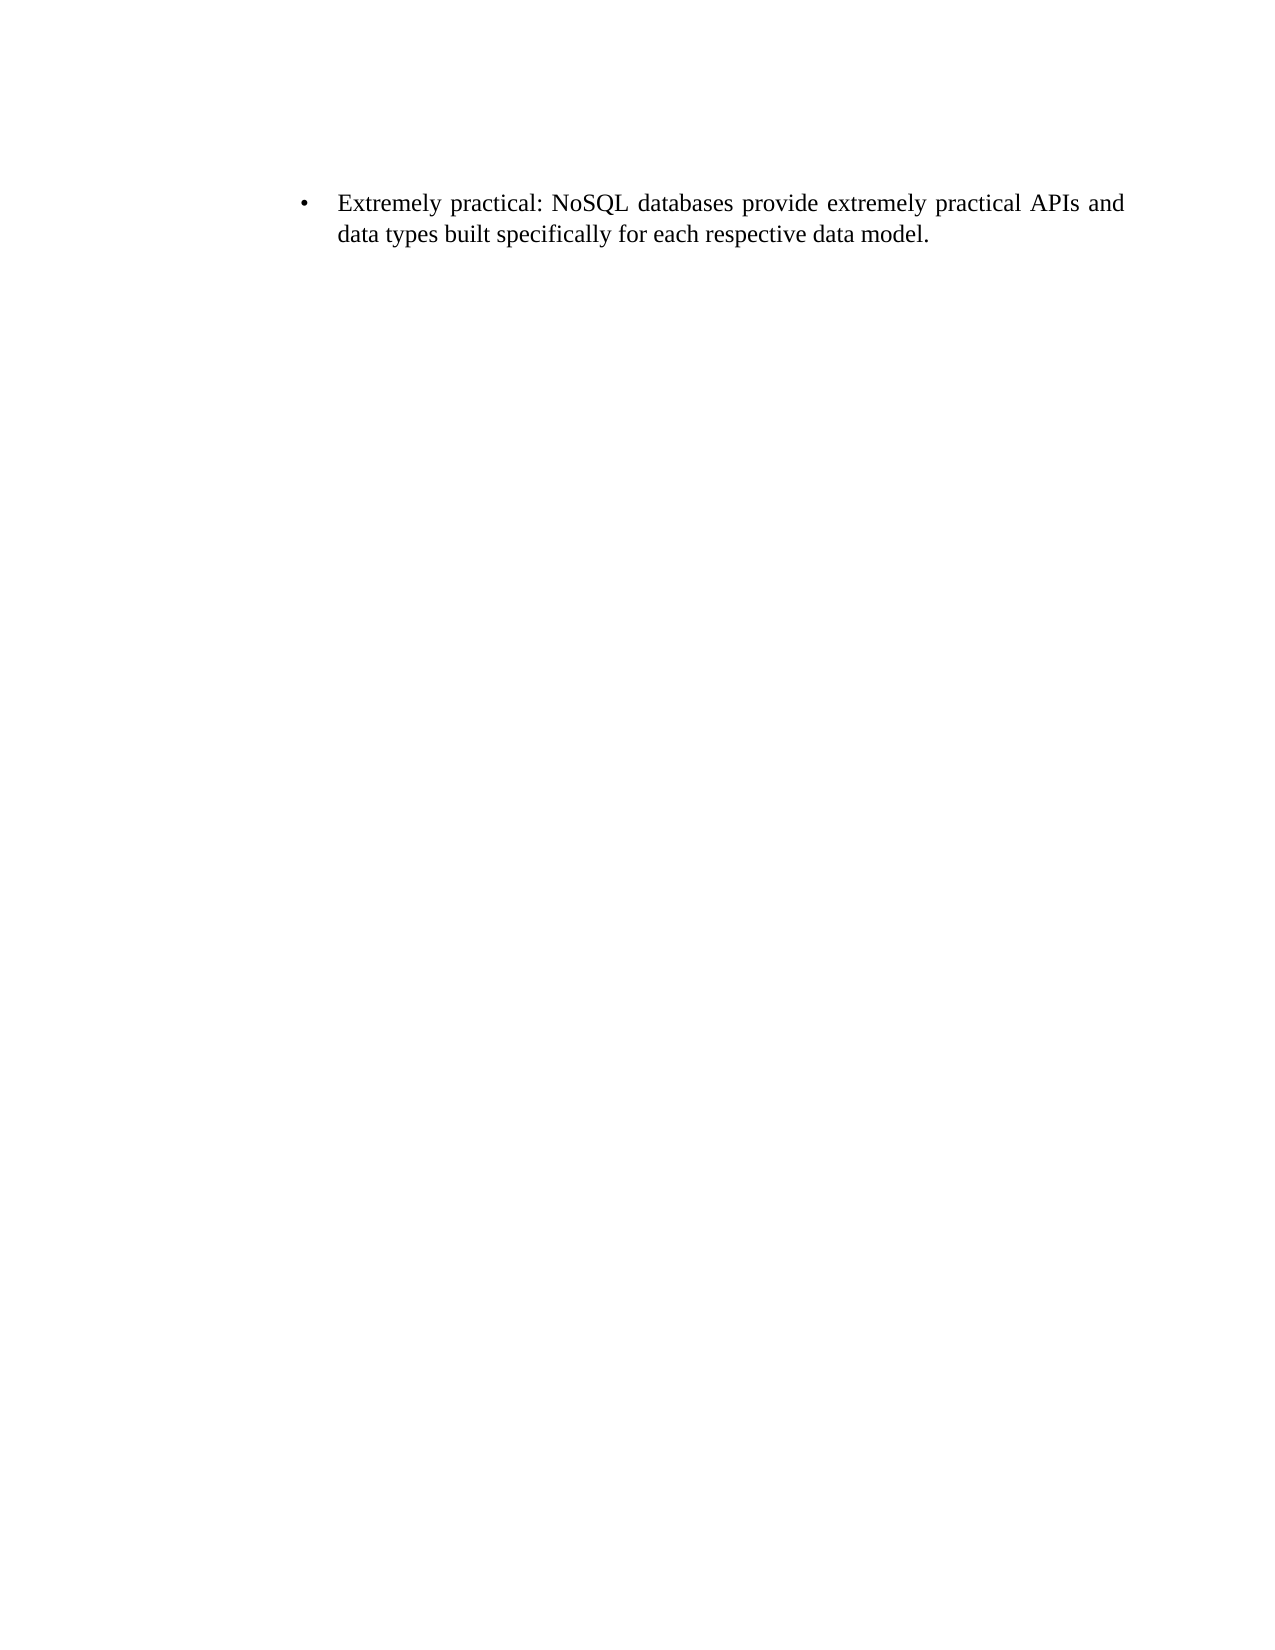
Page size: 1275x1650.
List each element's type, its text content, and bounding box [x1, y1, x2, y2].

list Extremely practical: NoSQL databases provide extremely practical APIs and data types built specifically for each respective data model. [300, 188, 1125, 248]
